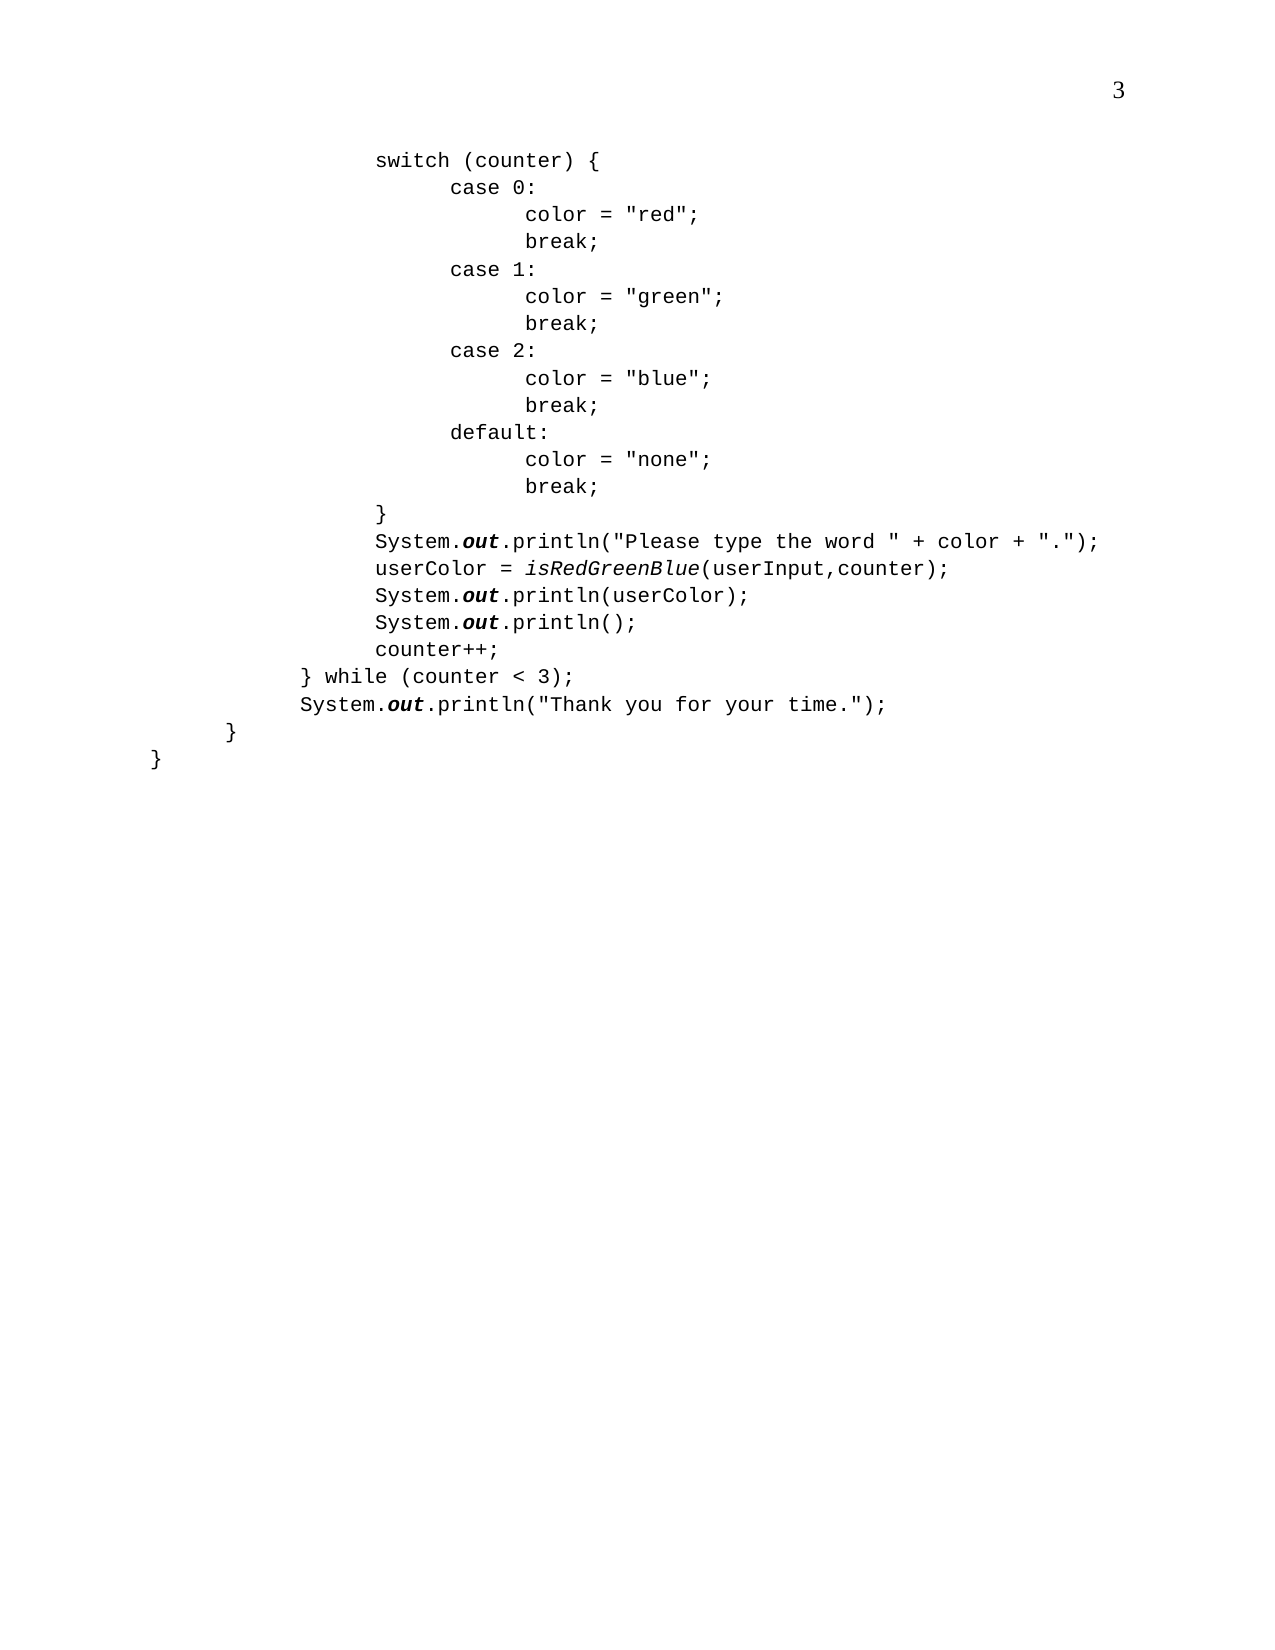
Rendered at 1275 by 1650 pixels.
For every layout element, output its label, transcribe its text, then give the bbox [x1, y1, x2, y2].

text userColor = isRedGreenBlue(userInput,counter); [150, 558, 1125, 581]
text color = "red"; [150, 204, 1125, 228]
text break; [150, 313, 1125, 337]
text } while (counter < 3); [150, 667, 1125, 690]
text } [150, 503, 1125, 527]
text default: [150, 422, 1125, 446]
text case 2: [150, 340, 1125, 364]
text case 0: [150, 177, 1125, 201]
text color = "green"; [150, 286, 1125, 309]
text counter++; [150, 639, 1125, 663]
text System.out.println("Please type the word " + color + "."); [150, 531, 1125, 554]
text System.out.println(userColor); [150, 585, 1125, 609]
text } [150, 721, 1125, 744]
text color = "blue"; [150, 367, 1125, 391]
text break; [150, 232, 1125, 255]
text switch (counter) { [150, 150, 1125, 174]
text case 1: [150, 259, 1125, 282]
text System.out.println("Thank you for your time."); [150, 694, 1125, 717]
text break; [150, 395, 1125, 418]
text } [150, 748, 1125, 772]
text break; [150, 476, 1125, 500]
text System.out.println(); [150, 612, 1125, 636]
text color = "none"; [150, 449, 1125, 473]
